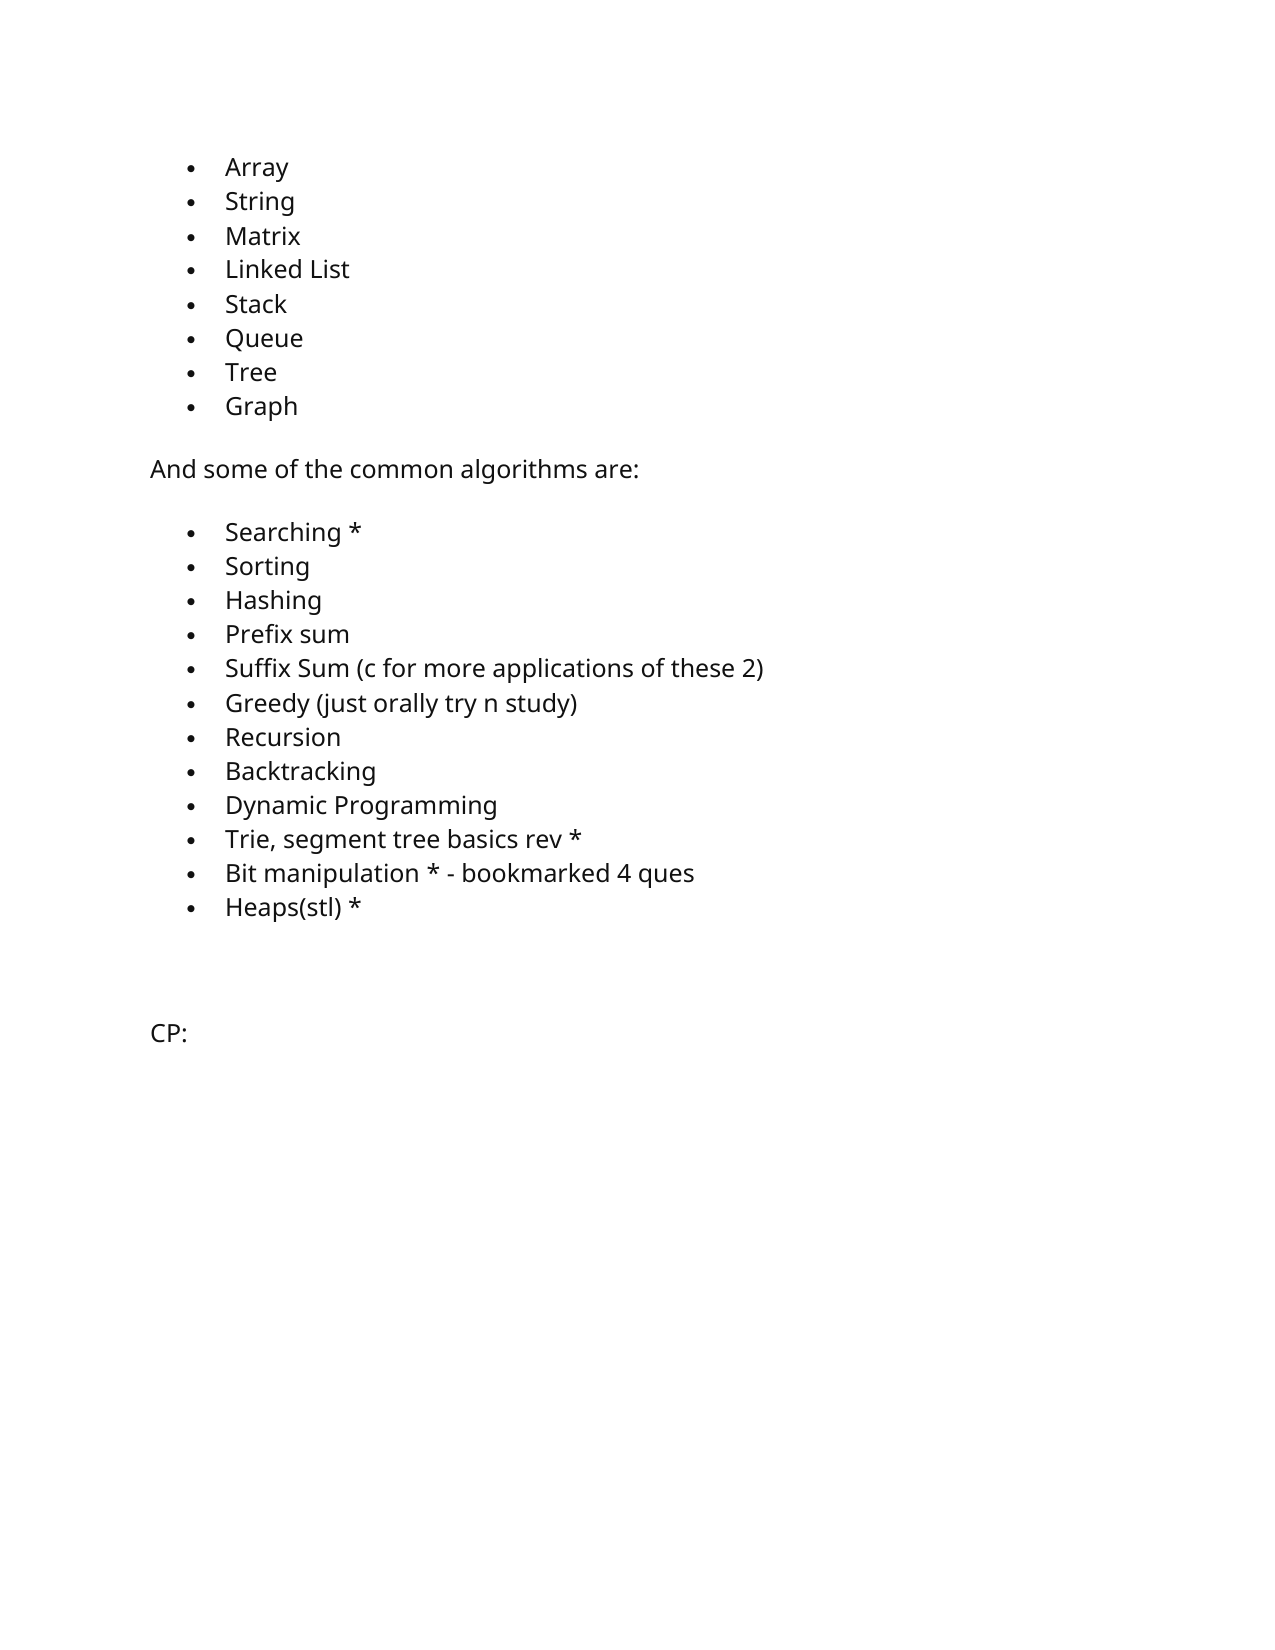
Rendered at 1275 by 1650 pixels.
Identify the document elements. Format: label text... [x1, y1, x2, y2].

list Prefix sum [187, 617, 1125, 651]
list Greedy (just orally try n study) [187, 685, 1125, 719]
list Trie, segment tree basics rev * [187, 821, 1125, 856]
list Stack [187, 286, 1125, 320]
list Dynamic Programming [187, 787, 1125, 821]
text And some of the common algorithms are: [150, 452, 1125, 486]
list Array [187, 150, 1125, 184]
list Backtracking [187, 753, 1125, 787]
list String [187, 184, 1125, 218]
list Queue [187, 320, 1125, 354]
list Matrix [187, 218, 1125, 252]
list Recursion [187, 719, 1125, 753]
list Heaps(stl) * [187, 889, 1125, 924]
list Suffix Sum (c for more applications of these 2) [187, 651, 1125, 685]
list Graph [187, 388, 1125, 422]
list Linked List [187, 252, 1125, 286]
list Searching * [187, 515, 1125, 549]
text CP: [150, 1016, 1125, 1050]
list Sorting [187, 549, 1125, 583]
list Hashing [187, 583, 1125, 617]
list Bit manipulation * - bookmarked 4 ques [187, 856, 1125, 889]
list Tree [187, 354, 1125, 388]
